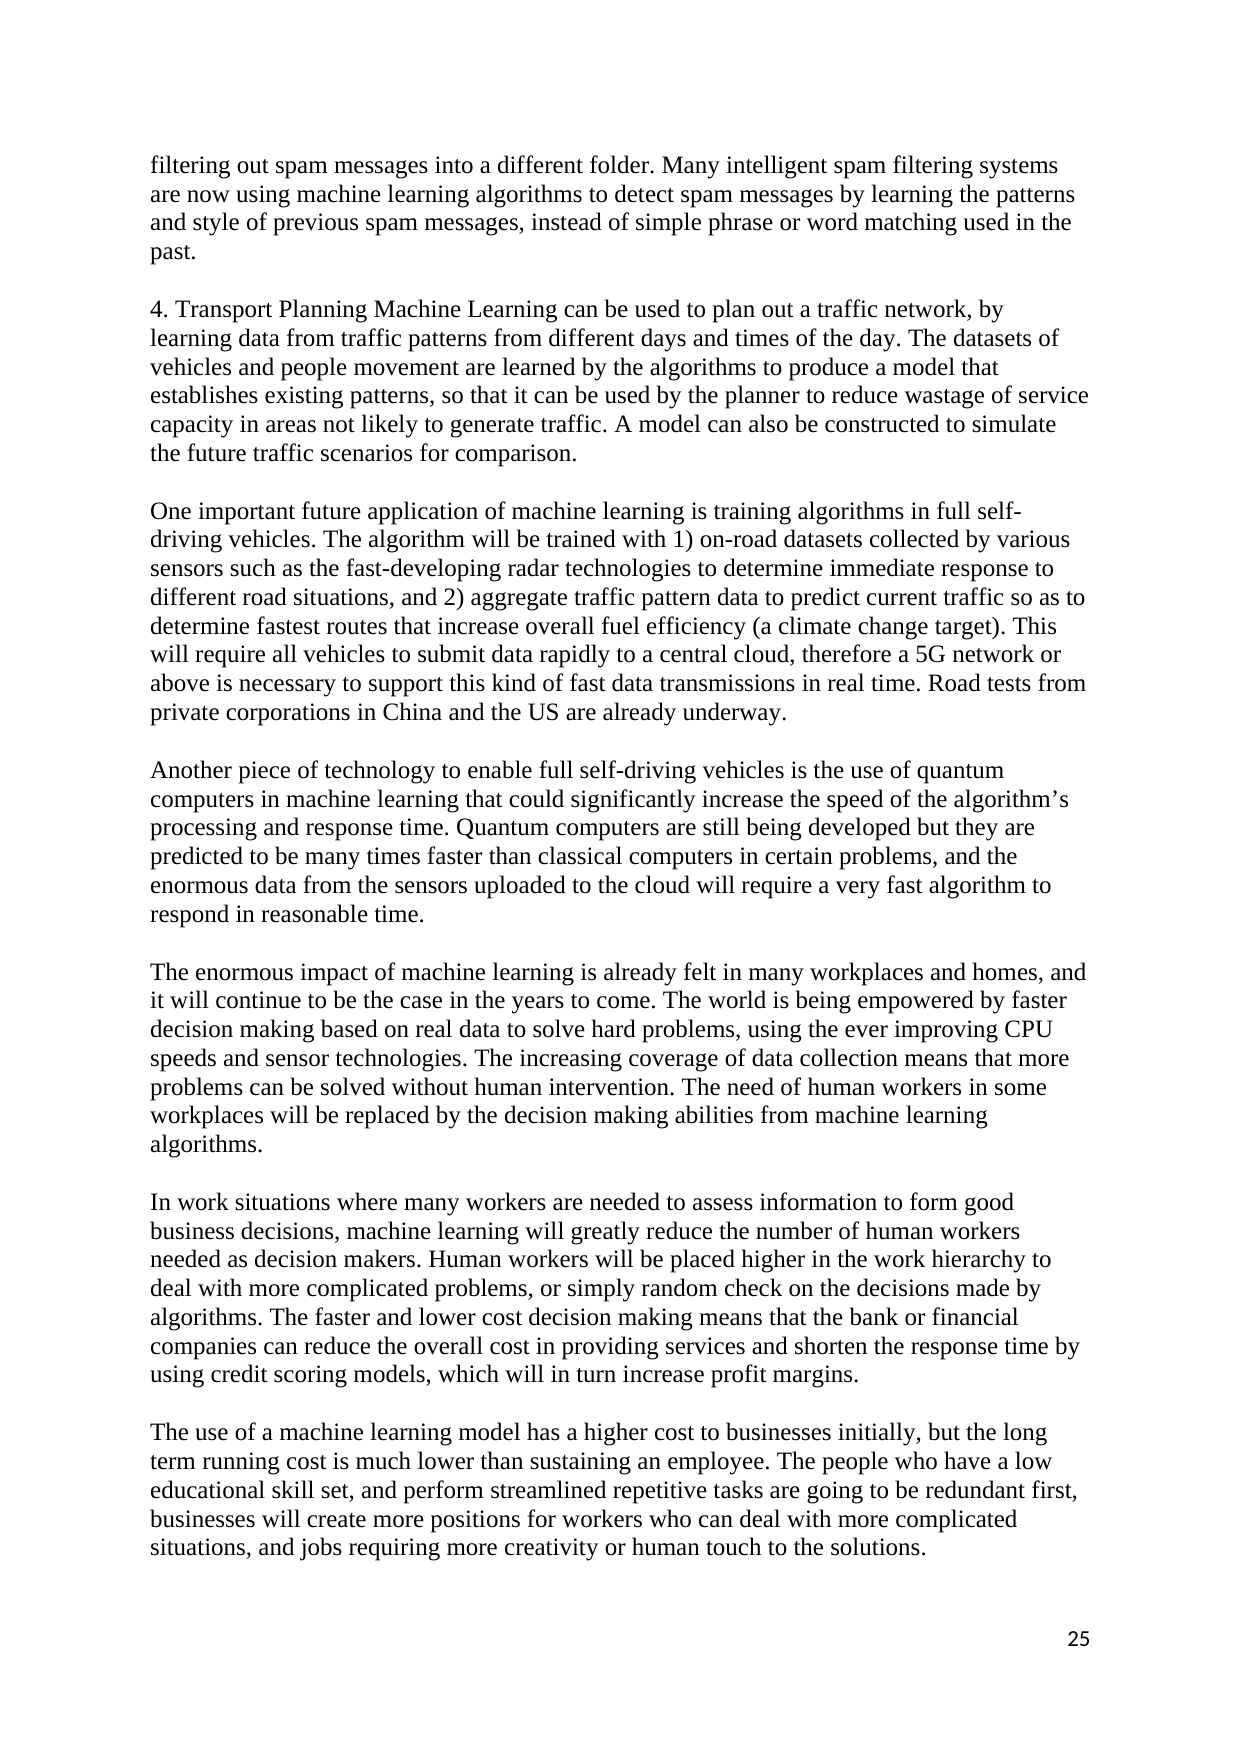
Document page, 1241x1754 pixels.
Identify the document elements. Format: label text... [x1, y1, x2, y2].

text The use of a machine learning model has a higher cost to businesses initially, but the long term running cost is much lower than sustaining an employee. The people who have a low educational skill set, and perform streamlined repetitive tasks are going to be redundant first, businesses will create more positions for workers who can deal with more complicated situations, and jobs requiring more creativity or human touch to the solutions. [150, 1417, 1090, 1561]
text The enormous impact of machine learning is already felt in many workplaces and homes, and it will continue to be the case in the years to come. The world is being empowered by faster decision making based on real data to solve hard problems, using the ever improving CPU speeds and sensor technologies. The increasing coverage of data collection means that more problems can be solved without human intervention. The need of human workers in some workplaces will be replaced by the decision making abilities from machine learning algorithms. [150, 957, 1090, 1158]
text In work situations where many workers are needed to assess information to form good business decisions, machine learning will greatly reduce the number of human workers needed as decision makers. Human workers will be placed higher in the work hierarchy to deal with more complicated problems, or simply random check on the decisions made by algorithms. The faster and lower cost decision making means that the bank or financial companies can reduce the overall cost in providing services and shorten the response time by using credit scoring models, which will in turn increase profit margins. [150, 1187, 1090, 1388]
text 4. Transport Planning Machine Learning can be used to plan out a traffic network, by learning data from traffic patterns from different days and times of the day. The datasets of vehicles and people movement are learned by the algorithms to produce a model that establishes existing patterns, so that it can be used by the planner to reduce wastage of service capacity in areas not likely to generate traffic. A model can also be constructed to simulate the future traffic scenarios for comparison. [150, 294, 1090, 467]
text Another piece of technology to enable full self-driving vehicles is the use of quantum computers in machine learning that could significantly increase the speed of the algorithm’s processing and response time. Quantum computers are still being developed but they are predicted to be many times faster than classical computers in certain problems, and the enormous data from the sensors uploaded to the cloud will require a very fast algorithm to respond in reasonable time. [150, 755, 1090, 927]
text One important future application of machine learning is training algorithms in full self-driving vehicles. The algorithm will be trained with 1) on-road datasets collected by various sensors such as the fast-developing radar technologies to determine immediate response to different road situations, and 2) aggregate traffic pattern data to predict current traffic so as to determine fastest routes that increase overall fuel efficiency (a climate change target). This will require all vehicles to submit data rapidly to a central cloud, therefore a 5G network or above is necessary to support this kind of fast data transmissions in real time. Road tests from private corporations in China and the US are already underway. [150, 496, 1090, 726]
